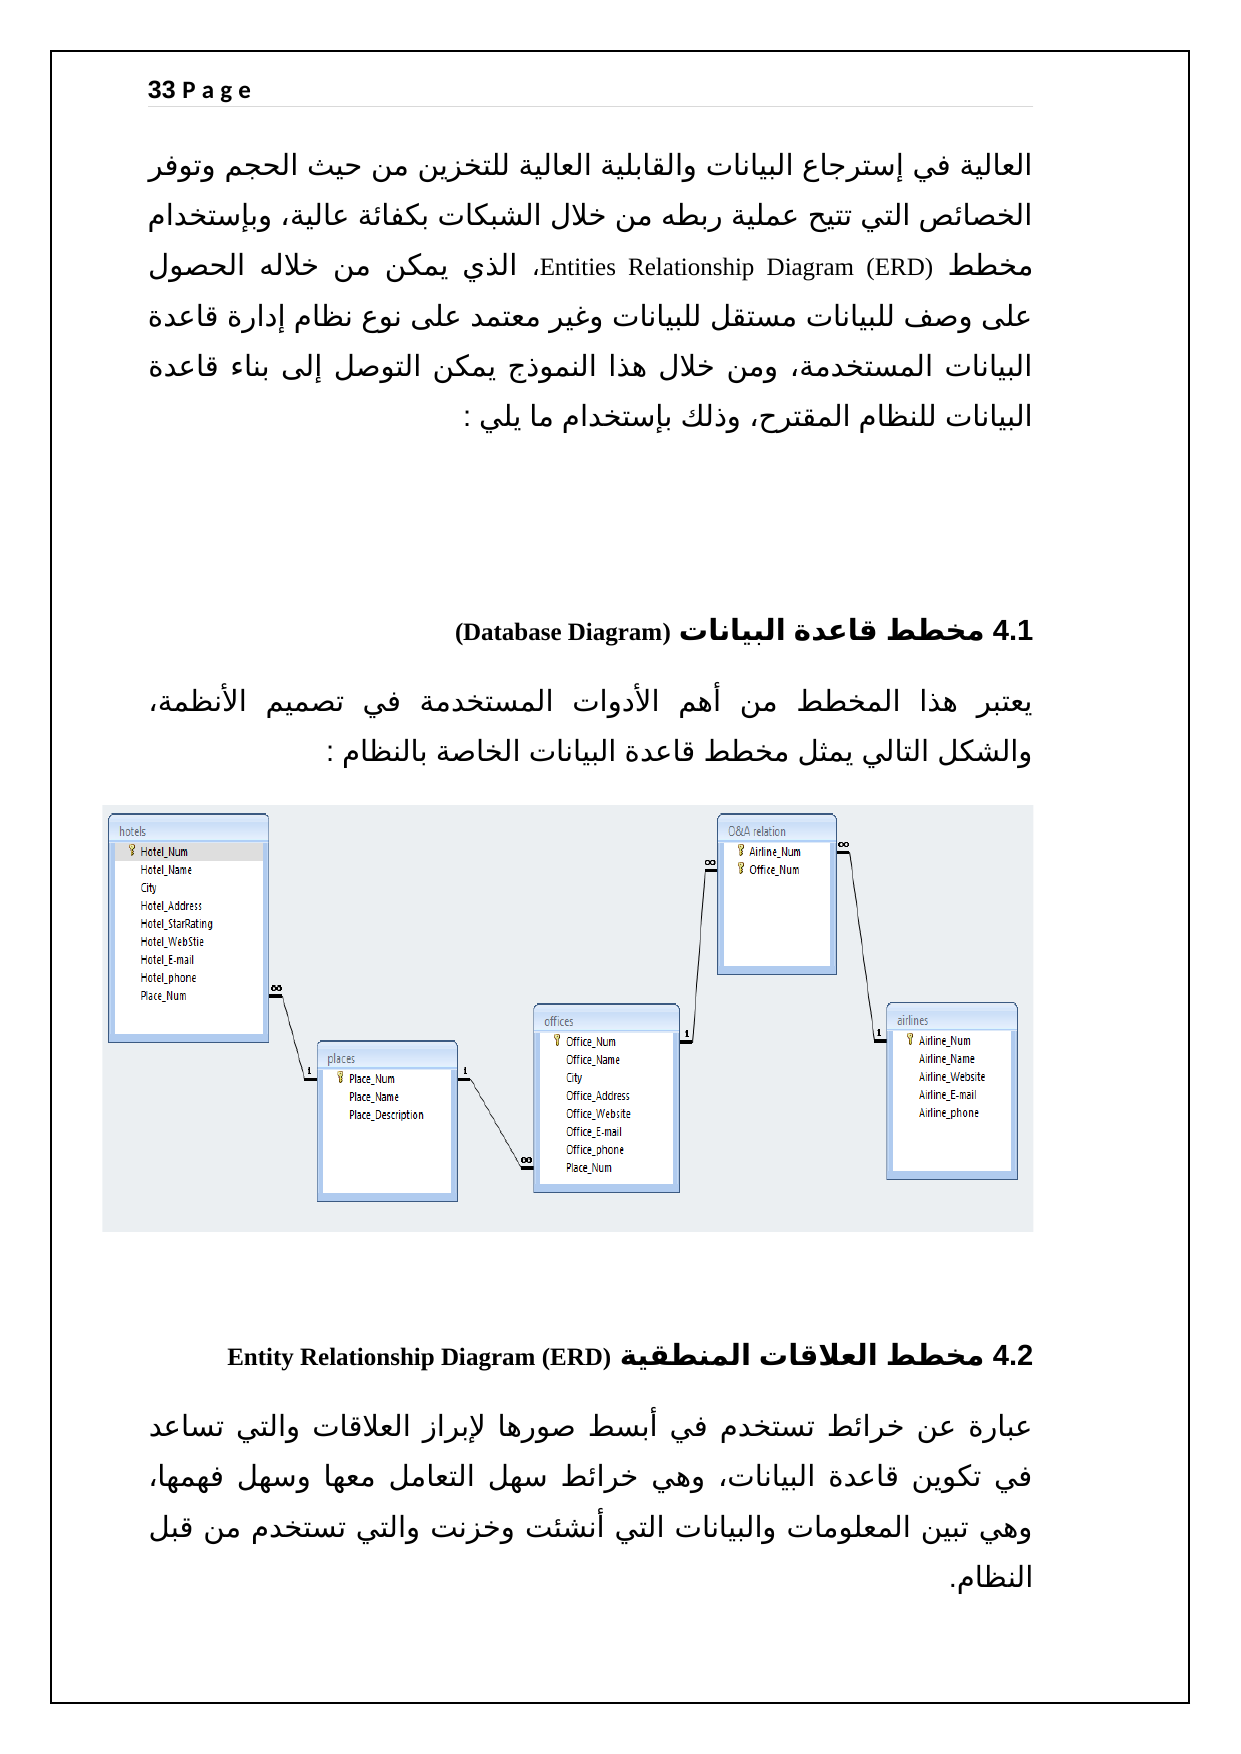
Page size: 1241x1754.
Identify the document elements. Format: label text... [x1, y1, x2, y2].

text 4.1 مخطط قاعدة البيانات (Database Diagram) [148, 613, 1033, 646]
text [148, 148, 1033, 433]
picture [102, 805, 1034, 1232]
text 4.2 مخطط العلاقات المنطقية Entity Relationship Diagram (ERD) [148, 1338, 1033, 1371]
text عبارة عن خرائط تستخدم في أبسط صورها لإبراز العلاقات والتي تساعد في تكوين قاعدة البيانات، وهي خرائط سهل التعامل معها وسهل فهمها، وهي تبين المعلومات والبيانات التي أنشئت وخزنت والتي تستخدم من قبل النظام. [148, 1409, 1033, 1593]
text يعتبر هذا المخطط من أهم الأدوات المستخدمة في تصميم الأنظمة، والشكل التالي يمثل مخطط قاعدة البيانات الخاصة بالنظام : [148, 684, 1033, 768]
